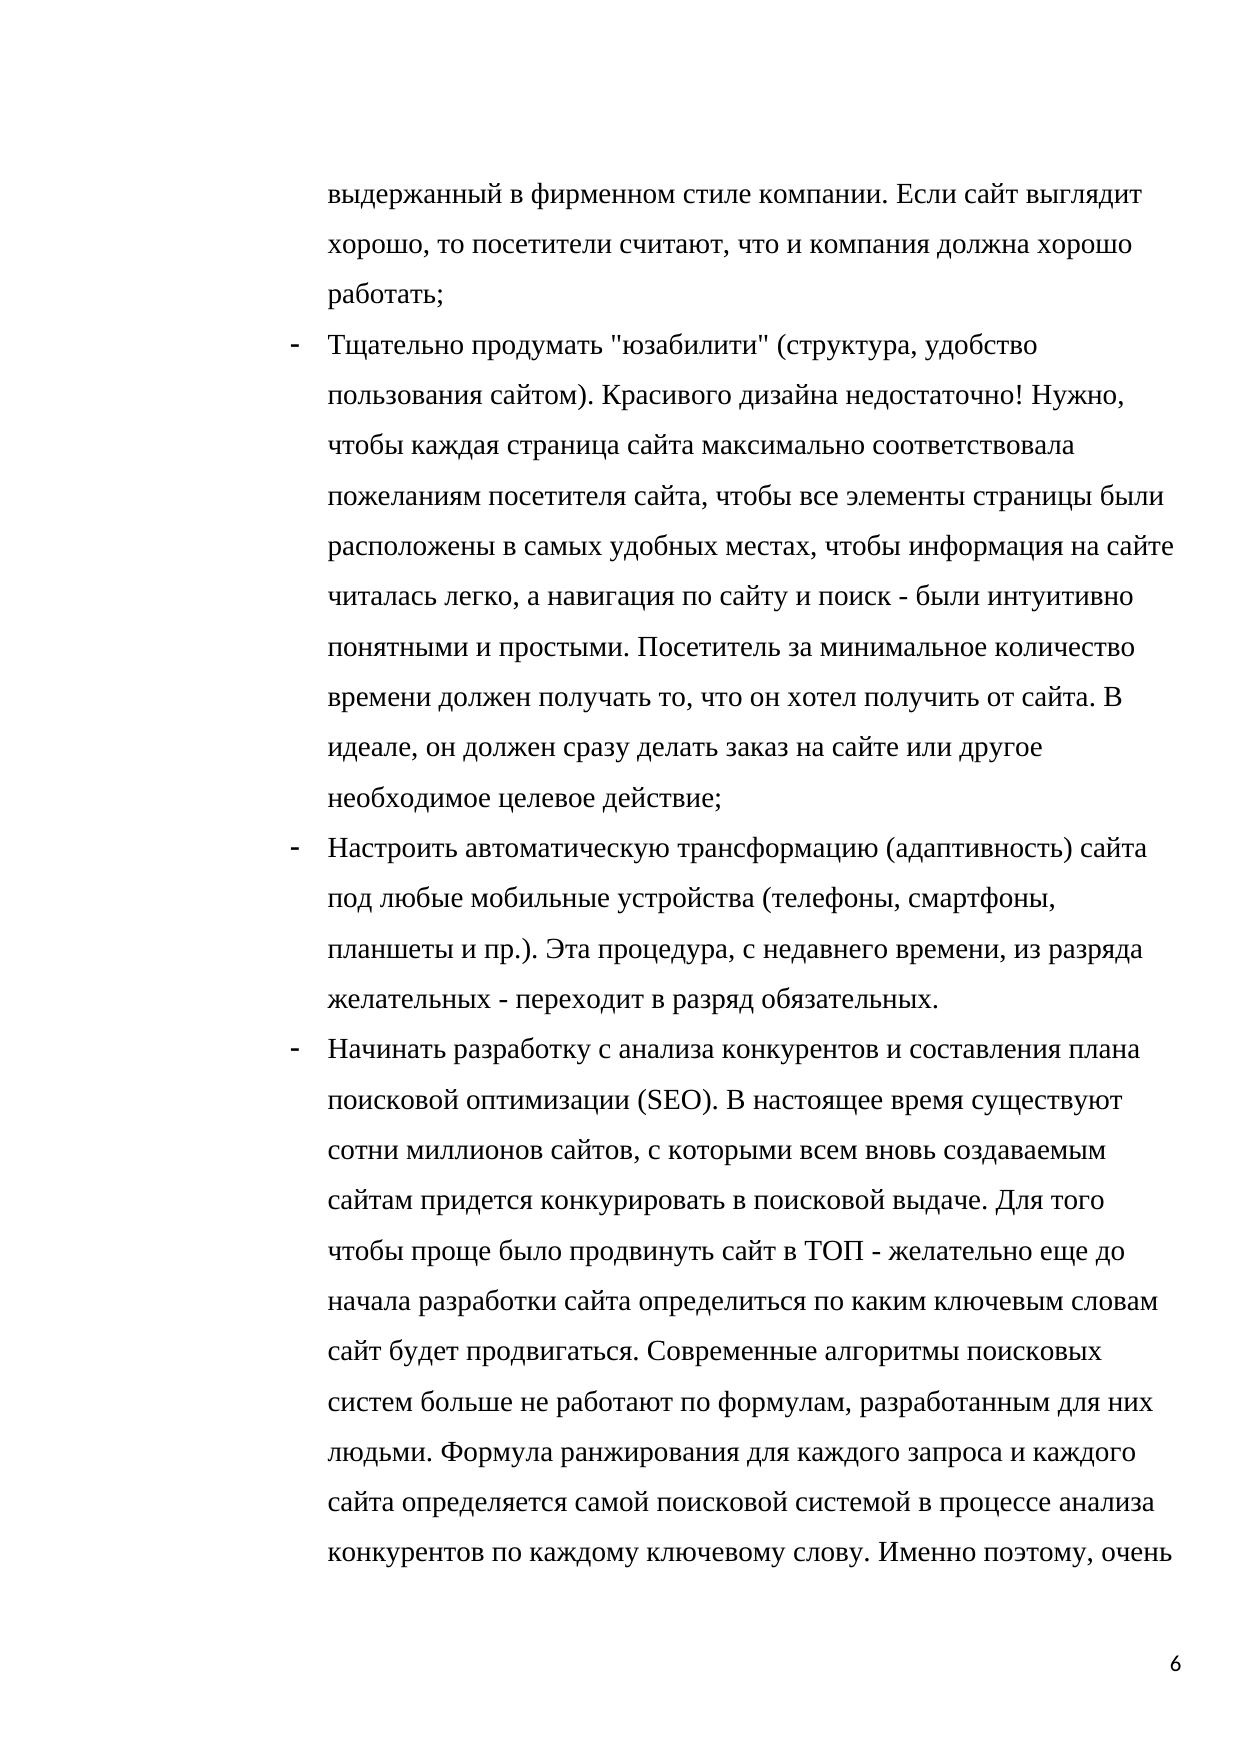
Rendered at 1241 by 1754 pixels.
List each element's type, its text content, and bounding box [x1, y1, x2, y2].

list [290, 1031, 1181, 1568]
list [290, 176, 1181, 310]
list Настроить автоматическую трансформацию (адаптивность) сайта под любые мобильные устройства (телефоны, смартфоны, планшеты и пр.). Эта процедура, с недавнего времени, из разряда желательных - переходит в разряд обязательных. [290, 830, 1181, 1014]
list Тщательно продумать "юзабилити" (структура, удобство пользования сайтом). Красивого дизайна недостаточно! Нужно, чтобы каждая страница сайта максимально соответствовала пожеланиям посетителя сайта, чтобы все элементы страницы были расположены в самых удобных местах, чтобы информация на сайте читалась легко, а навигация по сайту и поиск - были интуитивно понятными и простыми. Посетитель за минимальное количество времени должен получать то, что он хотел получить от сайта. В идеале, он должен сразу делать заказ на сайте или другое необходимое целевое действие; [290, 327, 1181, 813]
